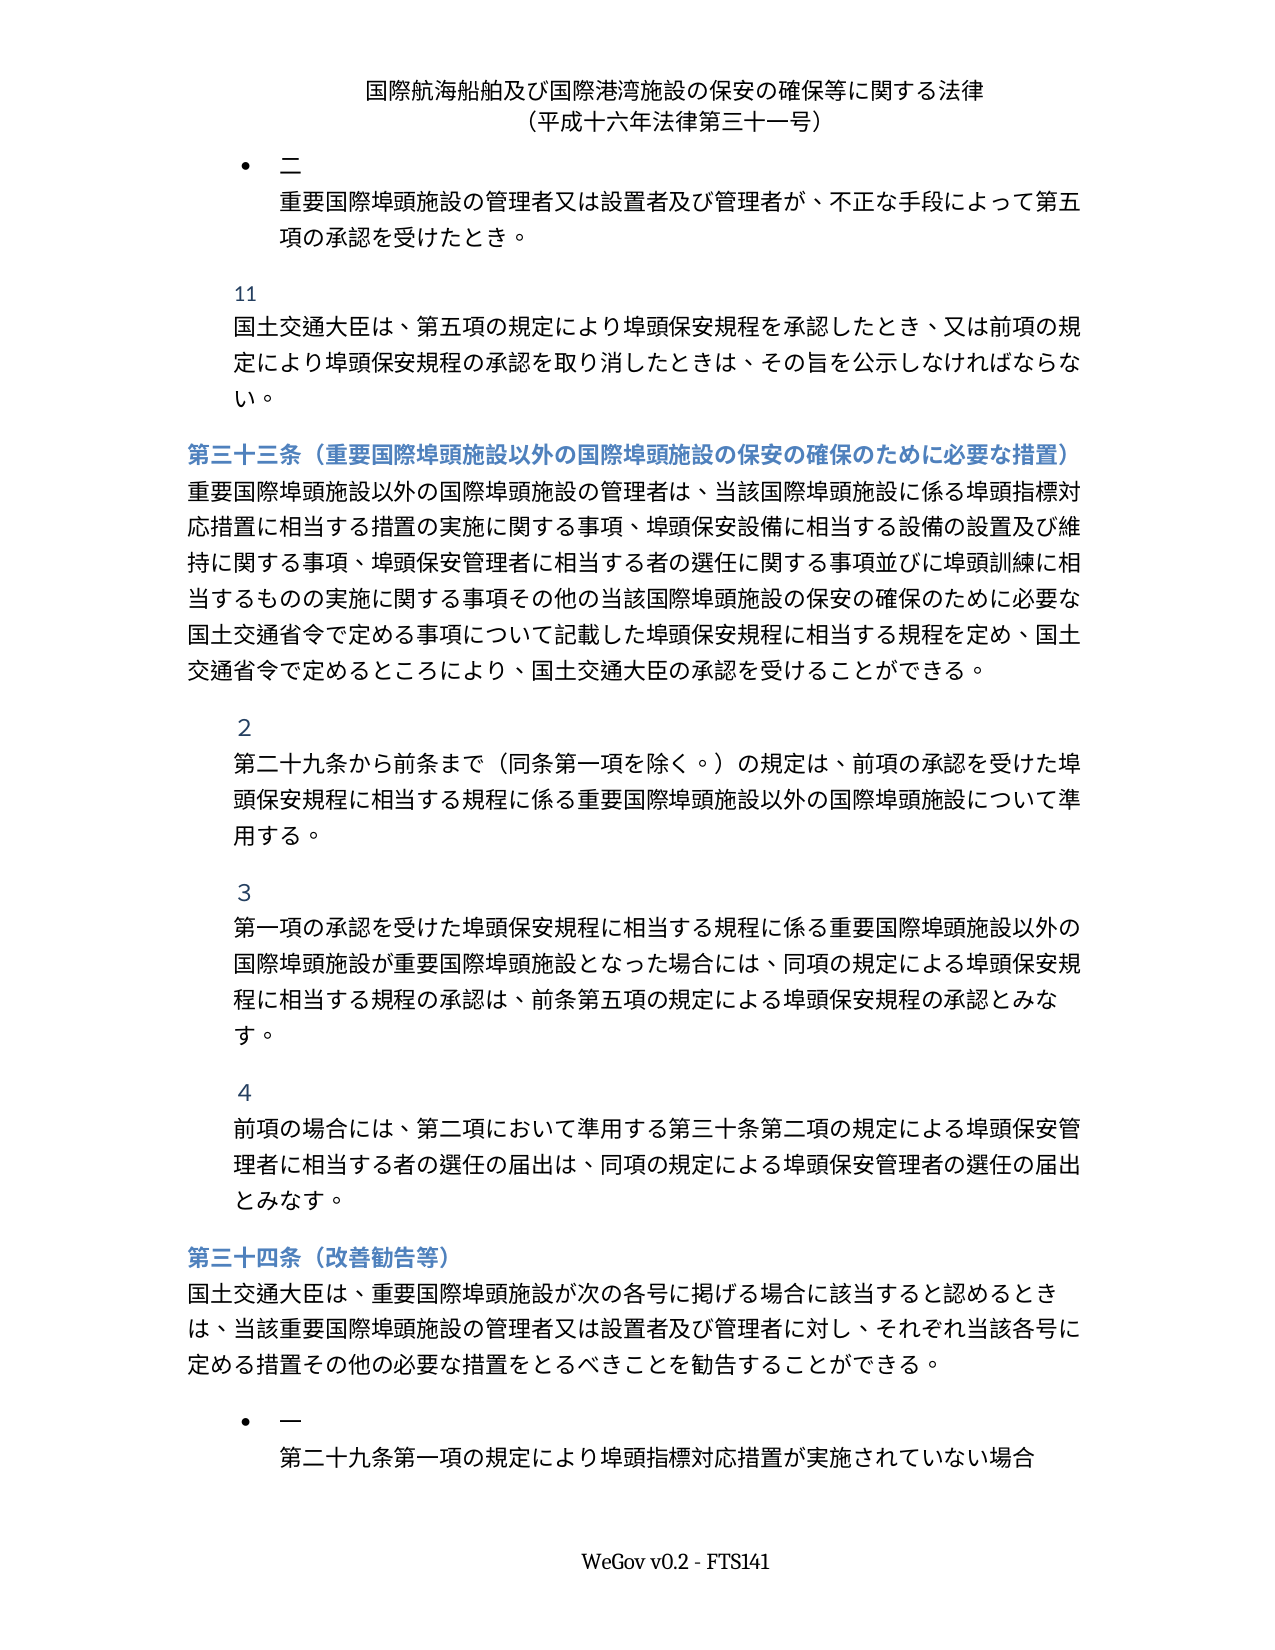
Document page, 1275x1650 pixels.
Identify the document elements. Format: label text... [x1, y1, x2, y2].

text 重要国際埠頭施設以外の国際埠頭施設の管理者は、当該国際埠頭施設に係る埠頭指標対応措置に相当する措置の実施に関する事項、埠頭保安設備に相当する設備の設置及び維持に関する事項、埠頭保安管理者に相当する者の選任に関する事項並びに埠頭訓練に相当するものの実施に関する事項その他の当該国際埠頭施設の保安の確保のために必要な国土交通省令で定める事項について記載した埠頭保安規程に相当する規程を定め、国土交通省令で定めるところにより、国土交通大臣の承認を受けることができる。 [187, 475, 1087, 686]
list 一 第二十九条第一項の規定により埠頭指標対応措置が実施されていない場合 同項の規定により埠頭指標対応措置を実施すること。 [242, 1406, 1087, 1473]
text 第二十九条から前条まで（同条第一項を除く。）の規定は、前項の承認を受けた埠頭保安規程に相当する規程に係る重要国際埠頭施設以外の国際埠頭施設について準用する。 [233, 748, 1087, 851]
subtitle 第三十三条（重要国際埠頭施設以外の国際埠頭施設の保安の確保のために必要な措置） [187, 439, 1087, 471]
text 国土交通大臣は、第五項の規定により埠頭保安規程を承認したとき、又は前項の規定により埠頭保安規程の承認を取り消したときは、その旨を公示しなければならない。 [233, 311, 1087, 414]
subtitle ４ [233, 1077, 1087, 1108]
list 二 重要国際埠頭施設の管理者又は設置者及び管理者が、不正な手段によって第五項の承認を受けたとき。 [242, 150, 1087, 253]
text 前項の場合には、第二項において準用する第三十条第二項の規定による埠頭保安管理者に相当する者の選任の届出は、同項の規定による埠頭保安管理者の選任の届出とみなす。 [233, 1113, 1087, 1216]
subtitle 第三十四条（改善勧告等） [187, 1242, 1087, 1273]
text 国土交通大臣は、重要国際埠頭施設が次の各号に掲げる場合に該当すると認めるときは、当該重要国際埠頭施設の管理者又は設置者及び管理者に対し、それぞれ当該各号に定める措置その他の必要な措置をとるべきことを勧告することができる。 [187, 1277, 1087, 1381]
subtitle ２ [233, 712, 1087, 743]
subtitle 11 [233, 279, 1087, 307]
text 第一項の承認を受けた埠頭保安規程に相当する規程に係る重要国際埠頭施設以外の国際埠頭施設が重要国際埠頭施設となった場合には、同項の規定による埠頭保安規程に相当する規程の承認は、前条第五項の規定による埠頭保安規程の承認とみなす。 [233, 912, 1087, 1051]
subtitle ３ [233, 876, 1087, 908]
